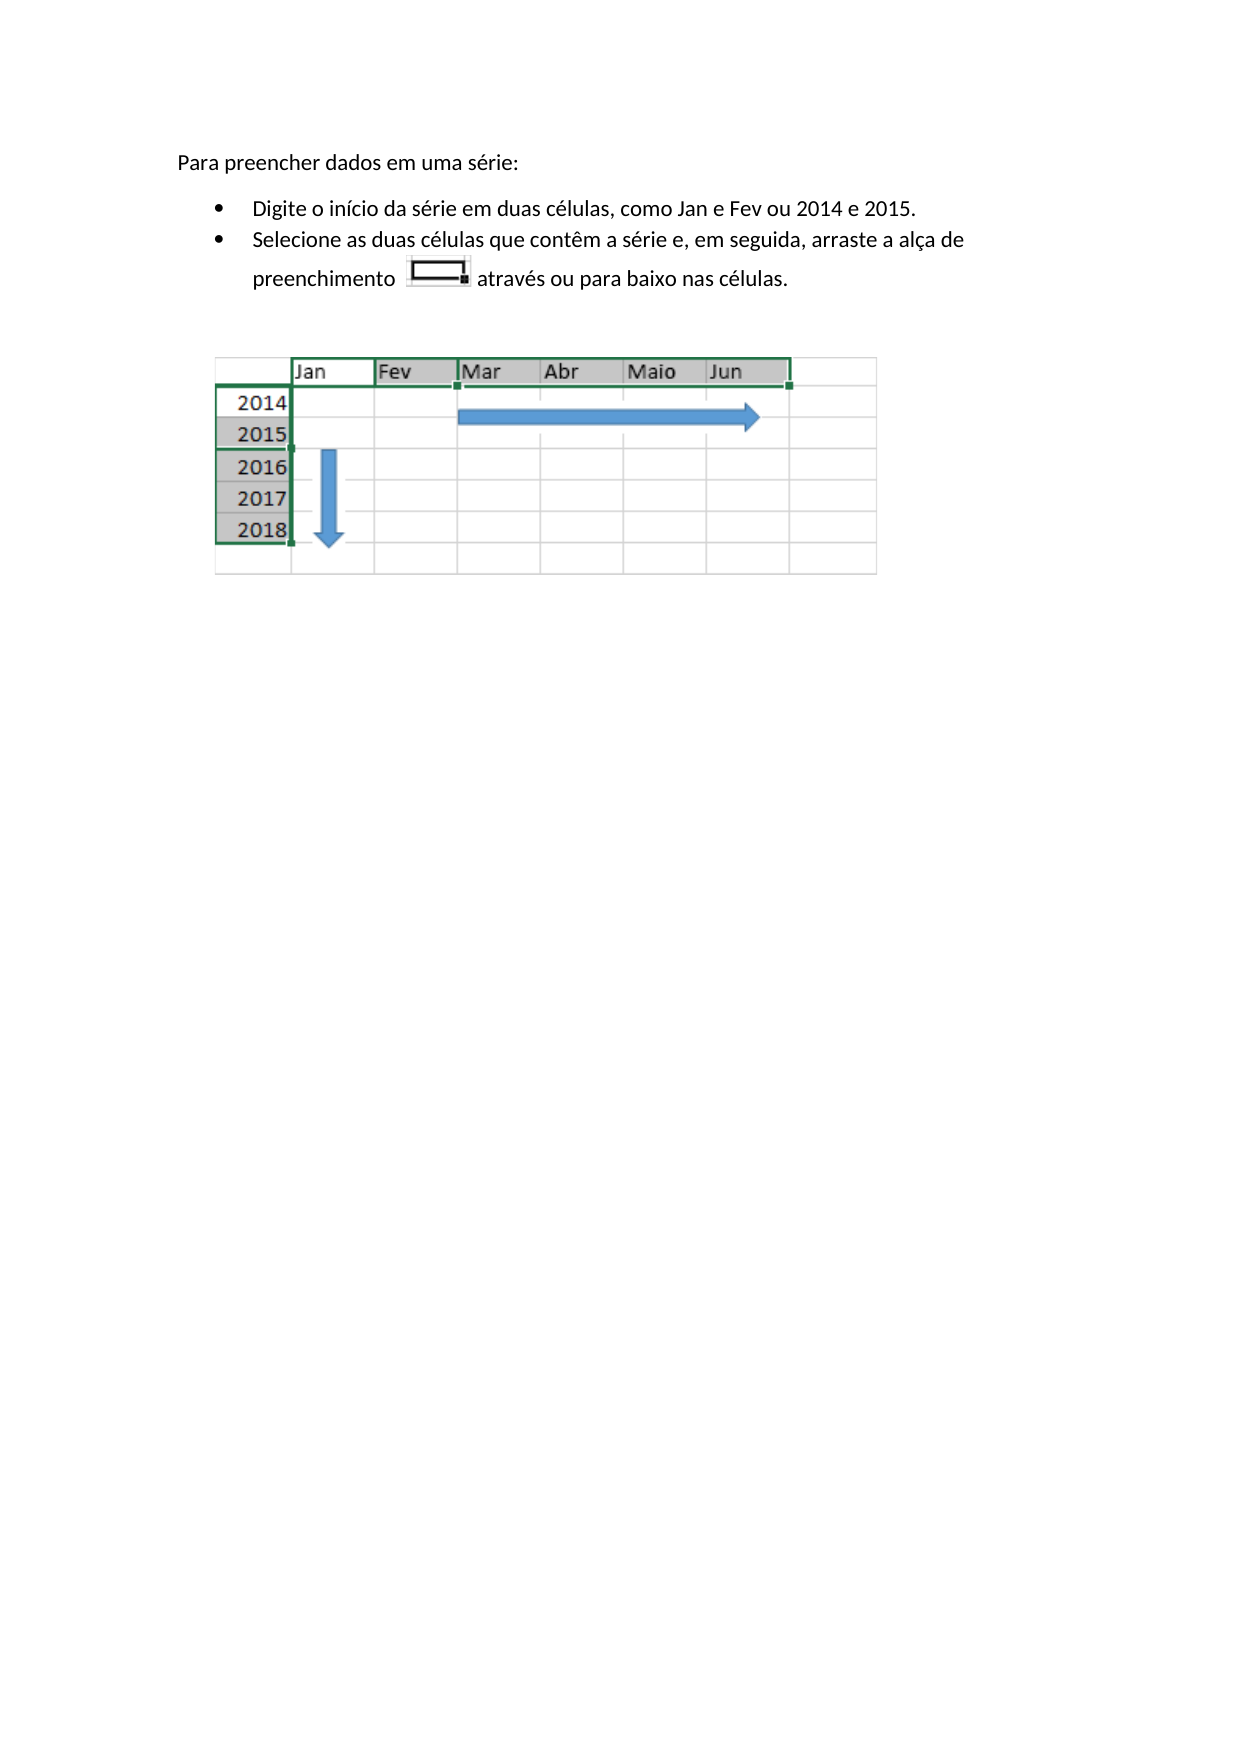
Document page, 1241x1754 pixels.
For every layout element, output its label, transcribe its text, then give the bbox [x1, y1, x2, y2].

list Digite o início da série em duas células, como Jan e Fev ou 2014 e 2015. [215, 194, 1063, 222]
text Para preencher dados em uma série: [177, 148, 1063, 176]
picture [406, 255, 472, 287]
list Selecione as duas células que contêm a série e, em seguida, arraste a alça de preenchimento através ou para baixo nas células. [215, 225, 1063, 292]
picture [214, 357, 878, 575]
